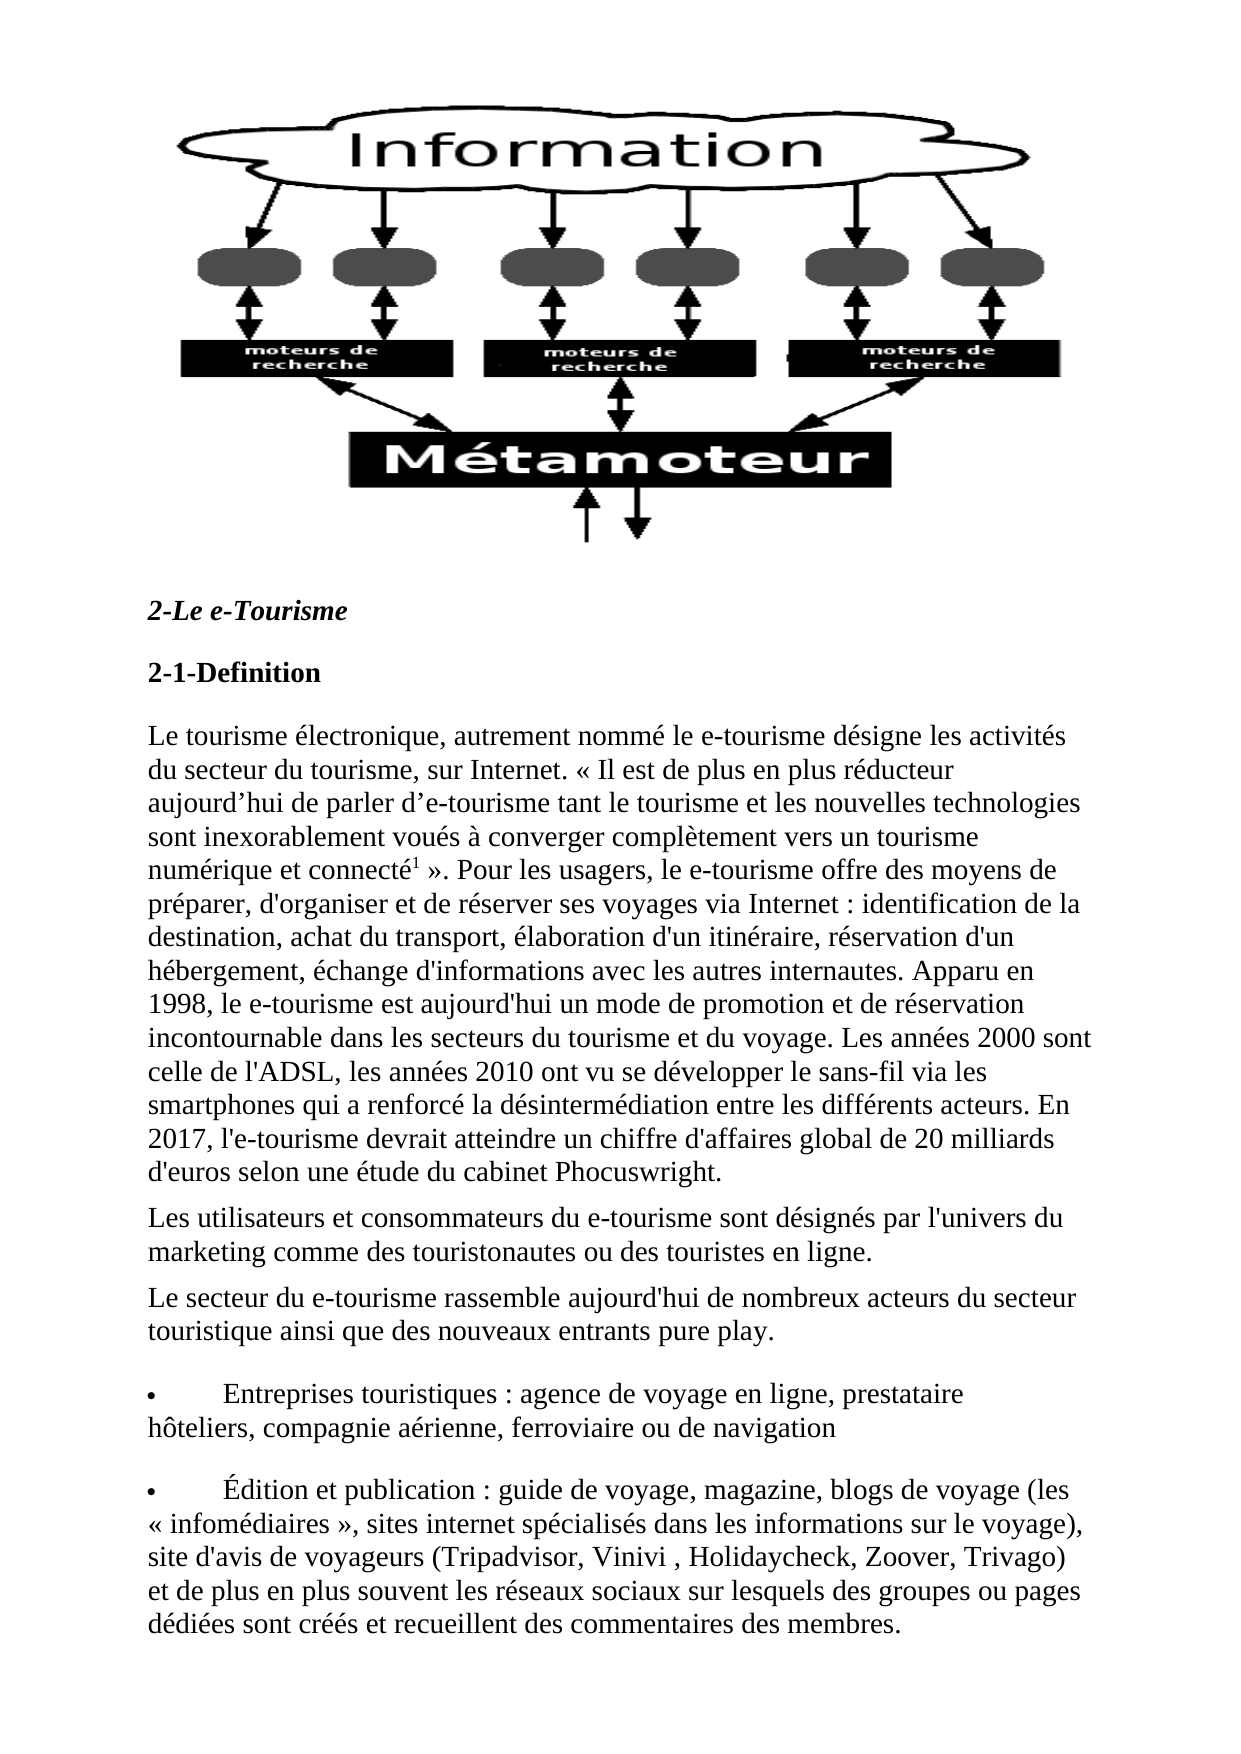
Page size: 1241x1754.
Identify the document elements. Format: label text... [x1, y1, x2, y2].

picture [147, 88, 1092, 564]
list Édition et publication : guide de voyage, magazine, blogs de voyage (les « infomédiaires », sites internet spécialisés dans les informations sur le voyage), site d'avis de voyageurs (Tripadvisor, Vinivi , Holidaycheck, Zoover, Trivago) et de plus en plus souvent les réseaux sociaux sur lesquels des groupes ou pages dédiées sont créés et recueillent des commentaires des membres. [148, 1472, 1093, 1640]
text Les utilisateurs et consommateurs du e-tourisme sont désignés par l'univers du marketing comme des touristonautes ou des touristes en ligne. [148, 1200, 1093, 1267]
list Entreprises touristiques : agence de voyage en ligne, prestataire hôteliers, compagnie aérienne, ferroviaire ou de navigation [148, 1376, 1093, 1443]
text 2-Le e-Tourisme [148, 593, 1093, 626]
text Le secteur du e-tourisme rassemble aujourd'hui de nombreux acteurs du secteur touristique ainsi que des nouveaux entrants pure play. [148, 1280, 1093, 1347]
text Le tourisme électronique, autrement nommé le e-tourisme désigne les activités du secteur du tourisme, sur Internet. « Il est de plus en plus réducteur aujourd’hui de parler d’e-tourisme tant le tourisme et les nouvelles technologies sont inexorablement voués à converger complètement vers un tourisme numérique et connecté1 ». Pour les usagers, le e-tourisme offre des moyens de préparer, d'organiser et de réserver ses voyages via Internet : identification de la destination, achat du transport, élaboration d'un itinéraire, réservation d'un hébergement, échange d'informations avec les autres internautes. Apparu en 1998, le e-tourisme est aujourd'hui un mode de promotion et de réservation incontournable dans les secteurs du tourisme et du voyage. Les années 2000 sont celle de l'ADSL, les années 2010 ont vu se développer le sans-fil via les smartphones qui a renforcé la désintermédiation entre les différents acteurs. En 2017, l'e-tourisme devrait atteindre un chiffre d'affaires global de 20 milliards d'euros selon une étude du cabinet Phocuswright. [148, 718, 1093, 1188]
text 2-1-Definition [148, 656, 1093, 689]
